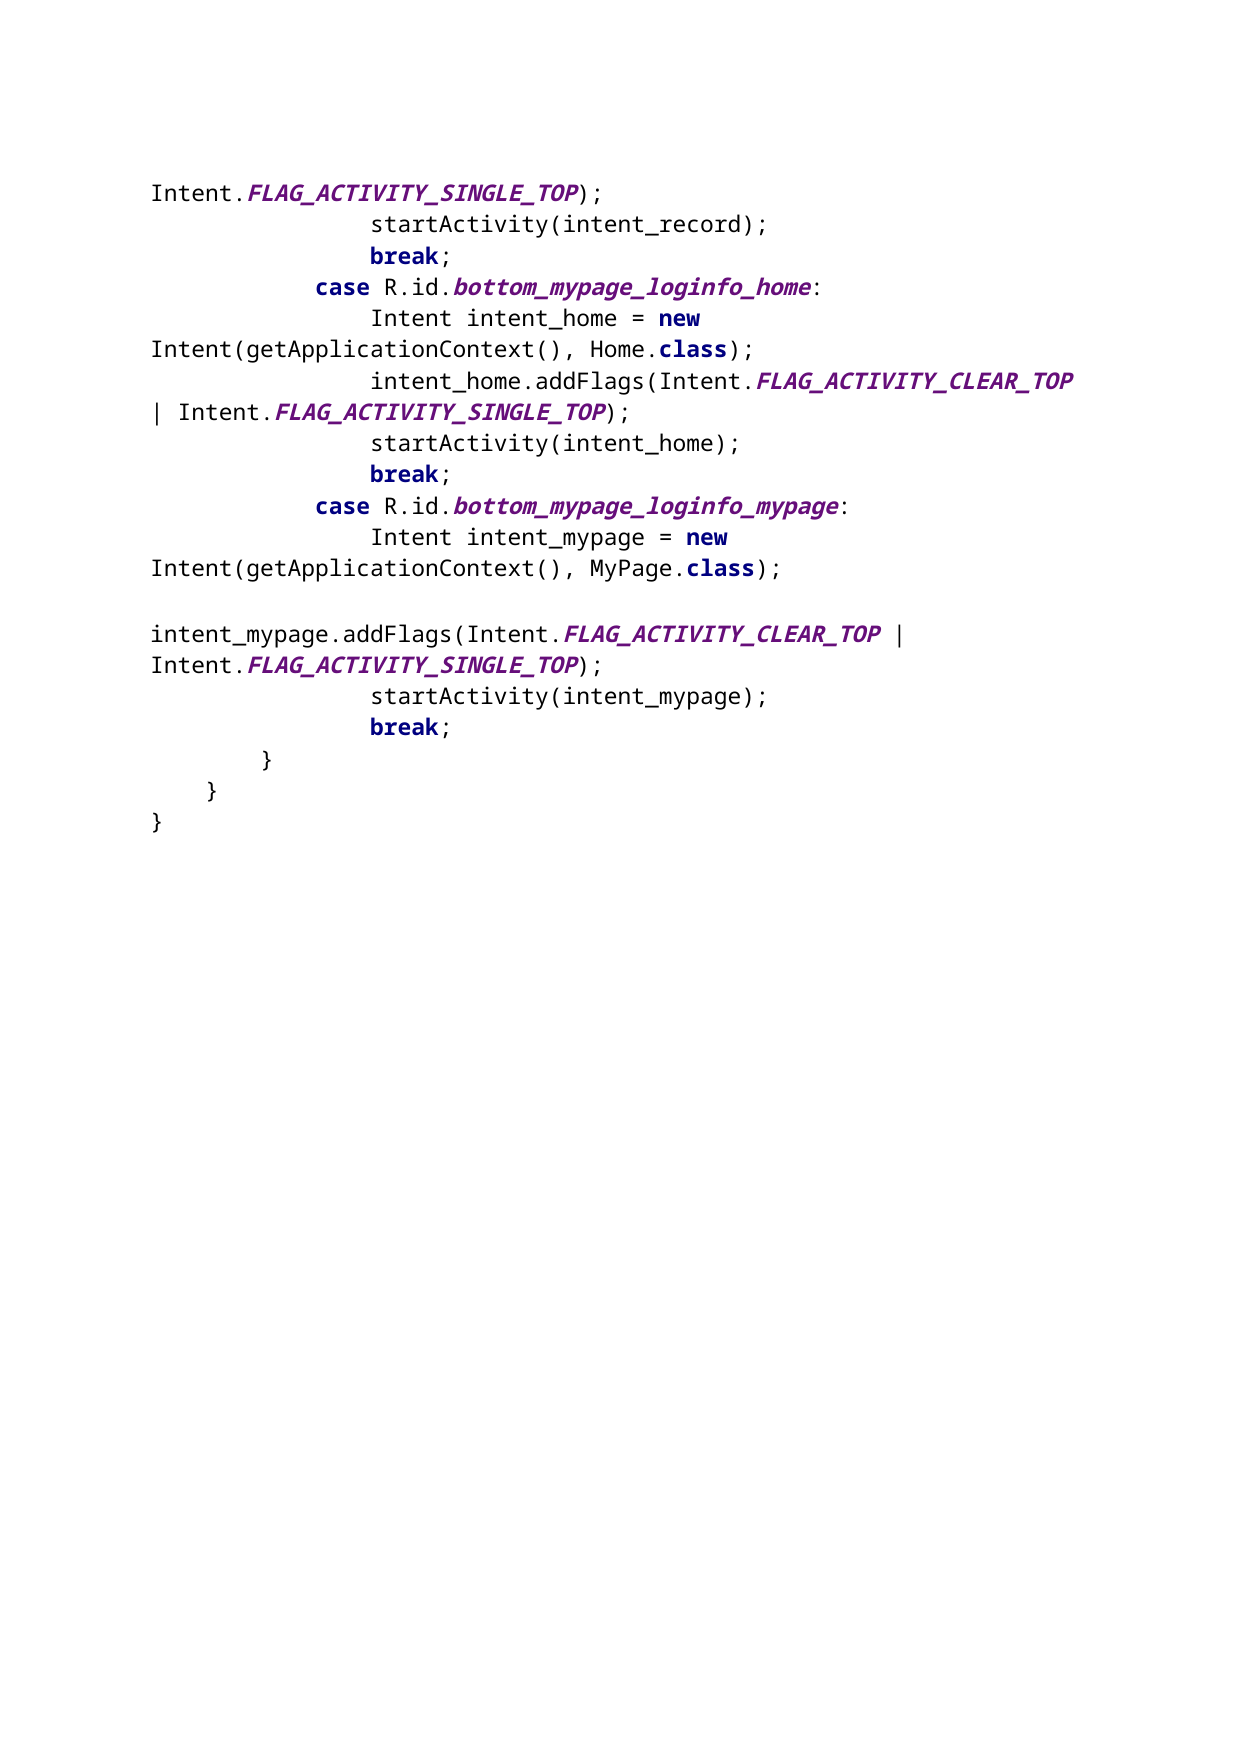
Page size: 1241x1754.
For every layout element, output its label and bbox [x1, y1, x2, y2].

text [150, 177, 1090, 836]
